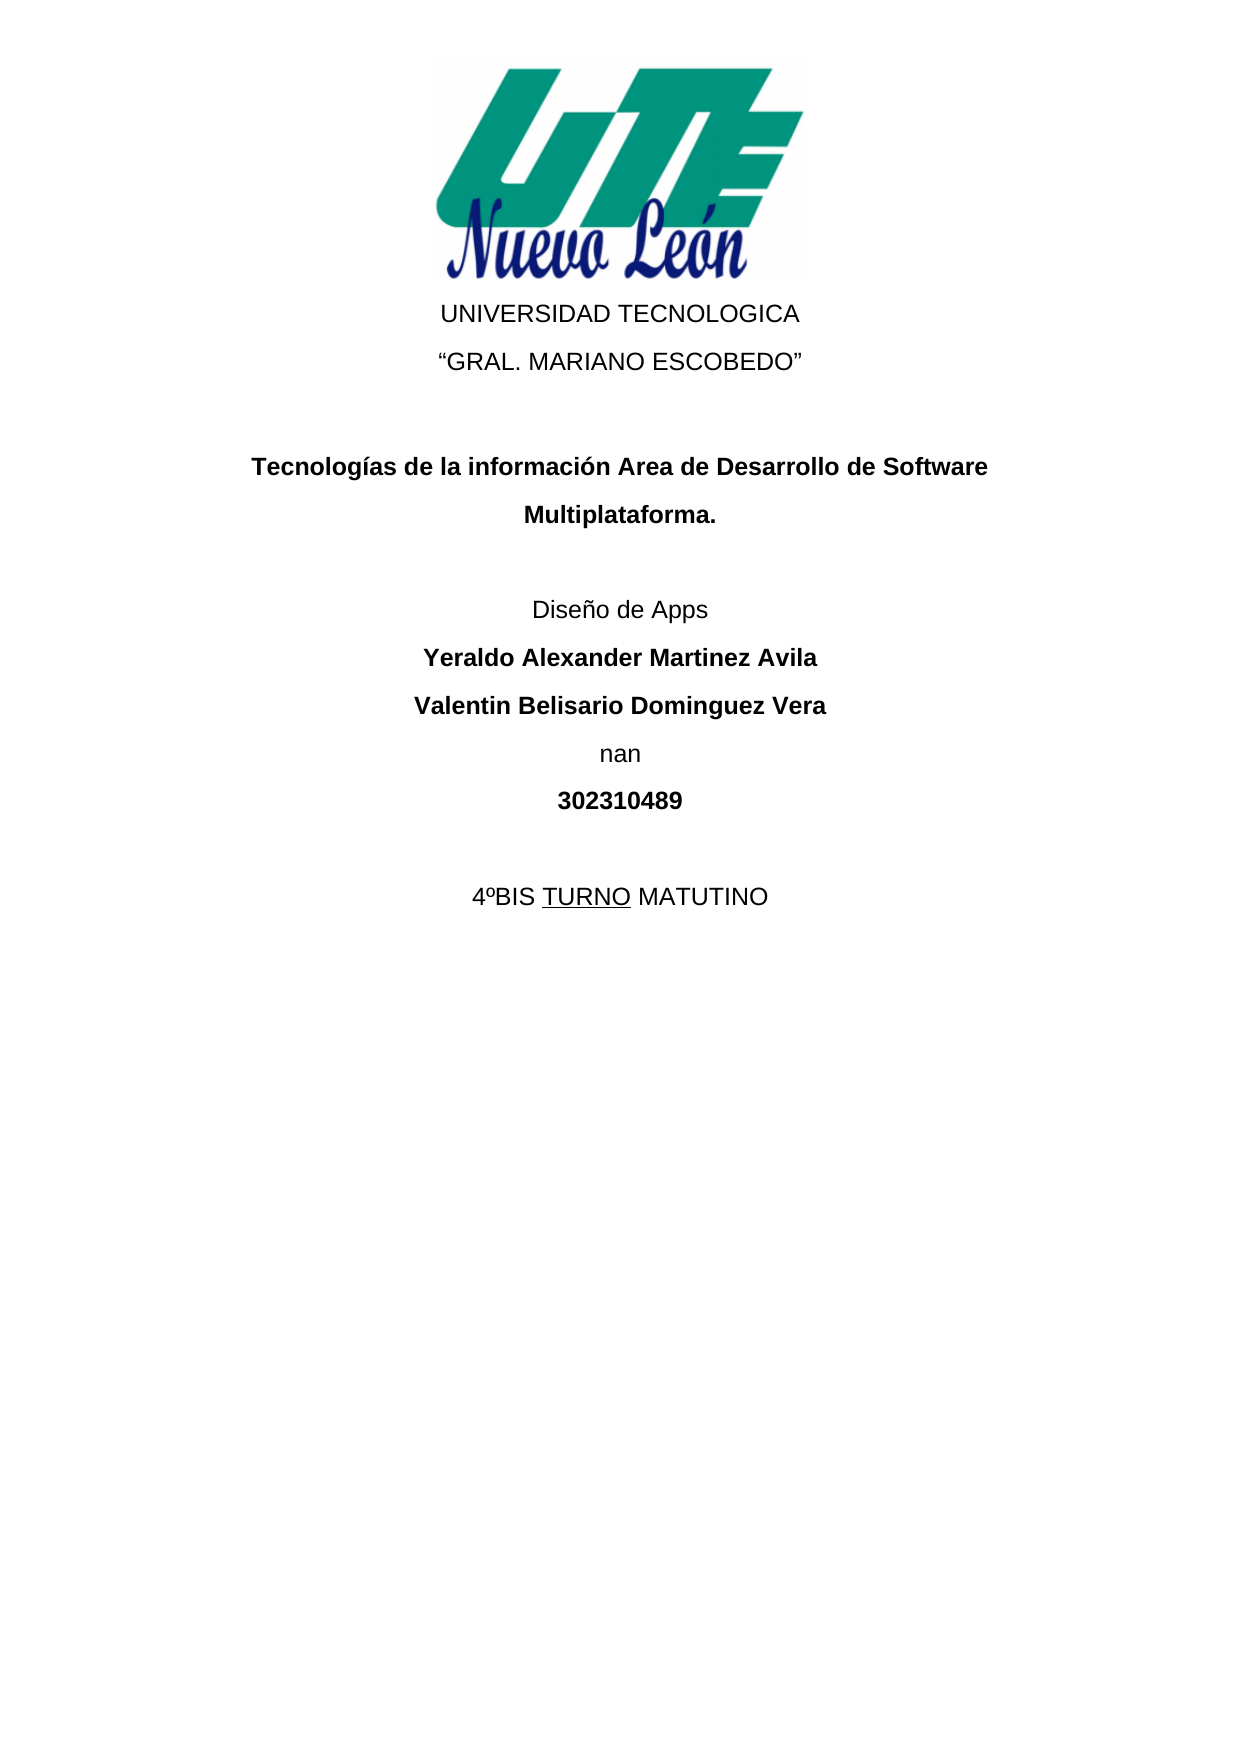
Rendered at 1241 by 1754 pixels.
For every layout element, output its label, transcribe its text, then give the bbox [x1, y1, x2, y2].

text Valentin Belisario Dominguez Vera [118, 691, 1122, 719]
text Tecnologías de la información Area de Desarrollo de Software [118, 452, 1122, 481]
text “GRAL. MARIANO ESCOBEDO” [118, 346, 1122, 375]
text Yeraldo Alexander Martinez Avila [118, 643, 1122, 672]
picture [432, 59, 808, 280]
text nan [118, 738, 1122, 767]
text 4ºBIS TURNO MATUTINO [118, 882, 1122, 910]
text UNIVERSIDAD TECNOLOGICA [118, 299, 1122, 327]
text Multiplataforma. [118, 500, 1122, 529]
text Diseño de Apps [118, 595, 1122, 624]
text 302310489 [118, 786, 1122, 815]
